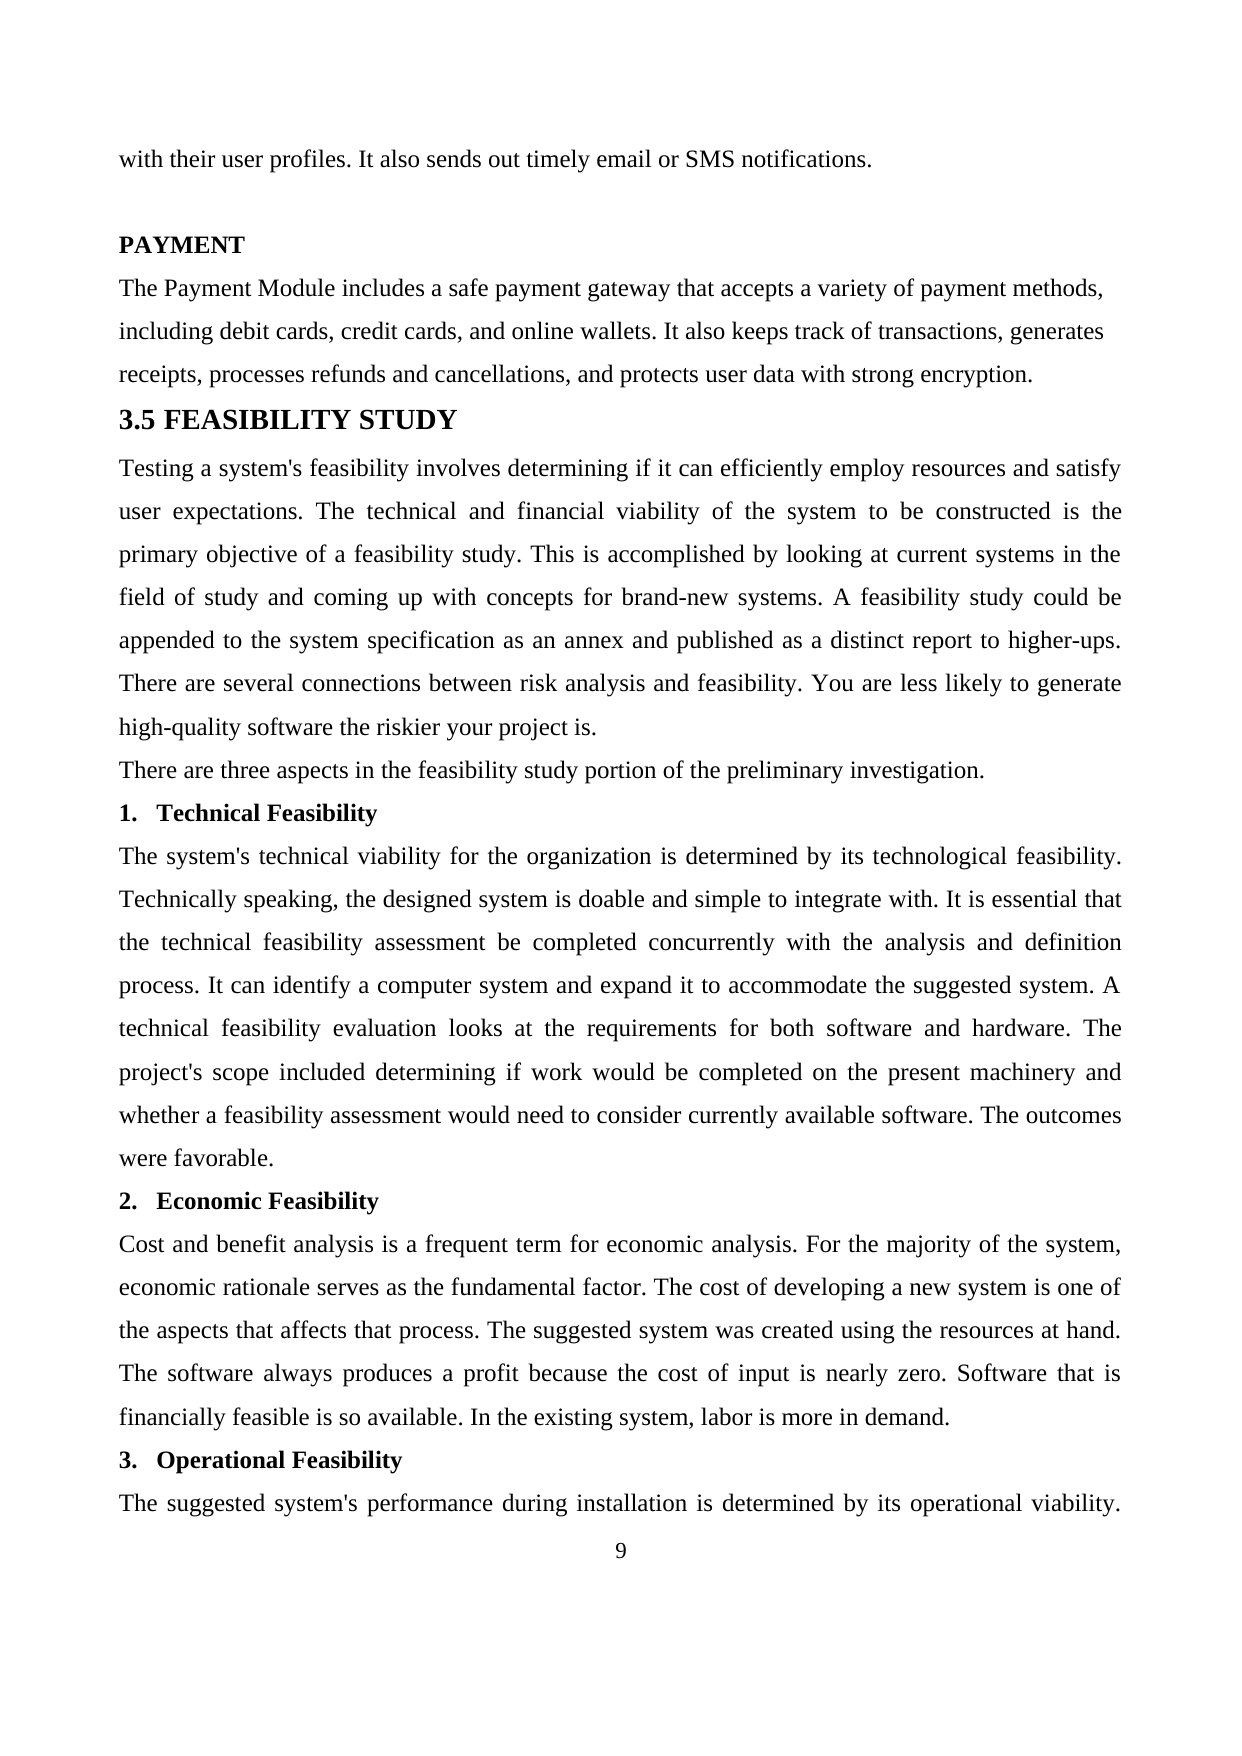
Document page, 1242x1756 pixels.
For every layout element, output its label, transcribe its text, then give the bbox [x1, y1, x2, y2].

list Economic Feasibility [119, 1186, 1123, 1215]
list Technical Feasibility [119, 798, 1123, 827]
text The system's technical viability for the organization is determined by its technological feasibility. Technically speaking, the designed system is doable and simple to integrate with. It is essential that the technical feasibility assessment be completed concurrently with the analysis and definition process. It can identify a computer system and expand it to accommodate the suggested system. A technical feasibility evaluation looks at the requirements for both software and hardware. The project's scope included determining if work would be completed on the present machinery and whether a feasibility assessment would need to consider currently available software. The outcomes were favorable. [119, 841, 1123, 1172]
list FEASIBILITY STUDY [119, 402, 1123, 436]
text Testing a system's feasibility involves determining if it can efficiently employ resources and satisfy user expectations. The technical and financial viability of the system to be constructed is the primary objective of a feasibility study. This is accomplished by looking at current systems in the field of study and coming up with concepts for brand-new systems. A feasibility study could be appended to the system specification as an annex and published as a distinct report to higher-ups. There are several connections between risk analysis and feasibility. You are less likely to generate high-quality software the riskier your project is. [119, 453, 1123, 740]
text The Payment Module includes a safe payment gateway that accepts a variety of payment methods, including debit cards, credit cards, and online wallets. It also keeps track of transactions, generates receipts, processes refunds and cancellations, and protects user data with strong encryption. [119, 273, 1123, 388]
text PAYMENT [119, 230, 1123, 259]
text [119, 144, 1123, 172]
text There are three aspects in the feasibility study portion of the preliminary investigation. [119, 755, 1123, 783]
list Operational Feasibility [119, 1445, 1123, 1473]
text Cost and benefit analysis is a frequent term for economic analysis. For the majority of the system, economic rationale serves as the fundamental factor. The cost of developing a new system is one of the aspects that affects that process. The suggested system was created using the resources at hand. The software always produces a profit because the cost of input is nearly zero. Software that is financially feasible is so available. In the existing system, labor is more in demand. [119, 1229, 1123, 1430]
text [119, 1488, 1123, 1517]
